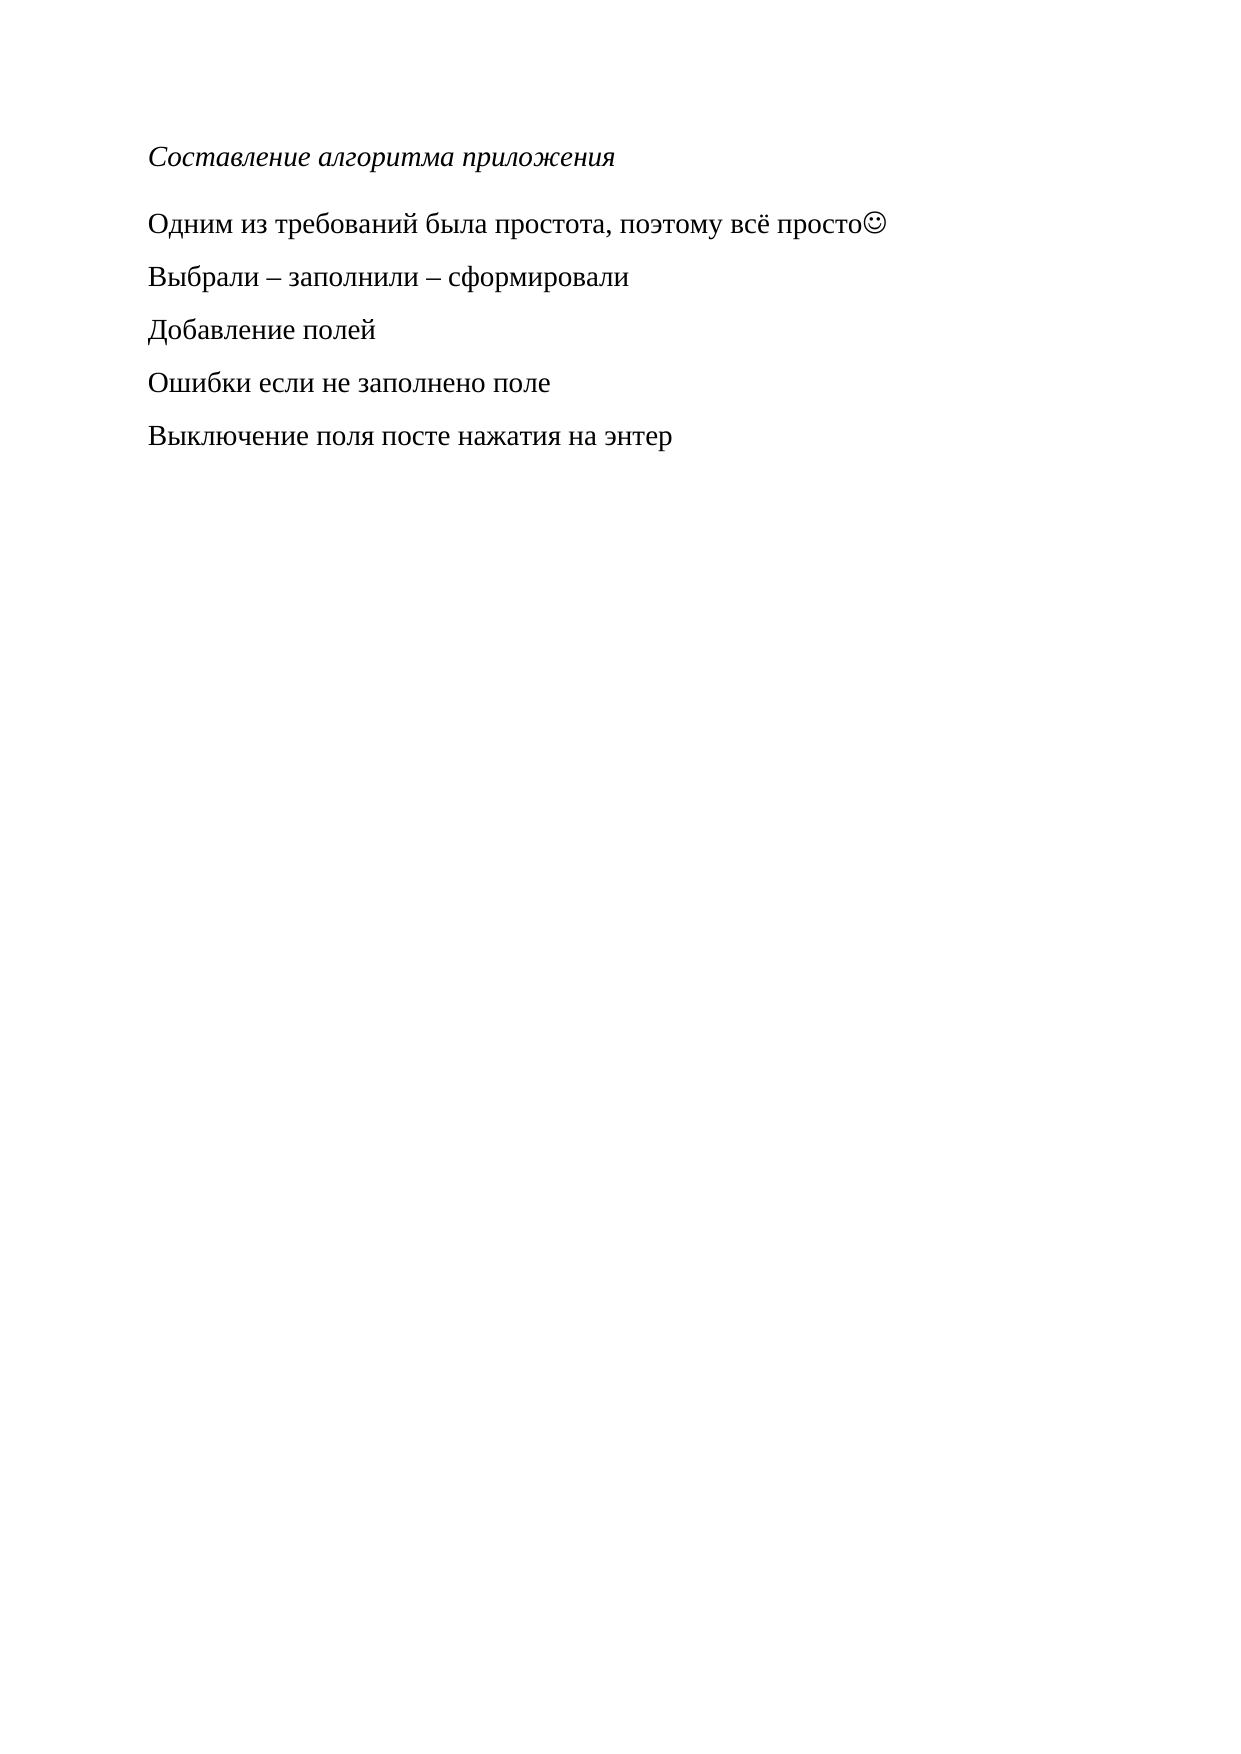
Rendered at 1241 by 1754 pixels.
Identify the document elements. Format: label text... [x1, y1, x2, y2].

text Выбрали – заполнили – сформировали [148, 259, 1181, 293]
text Выключение поля посте нажатия на энтер [148, 418, 1181, 451]
subtitle Составление алгоритма приложения [148, 139, 1181, 172]
text Добавление полей [148, 312, 1181, 346]
text Одним из требований была простота, поэтому всё просто [148, 206, 1181, 240]
text Ошибки если не заполнено поле [148, 365, 1181, 398]
